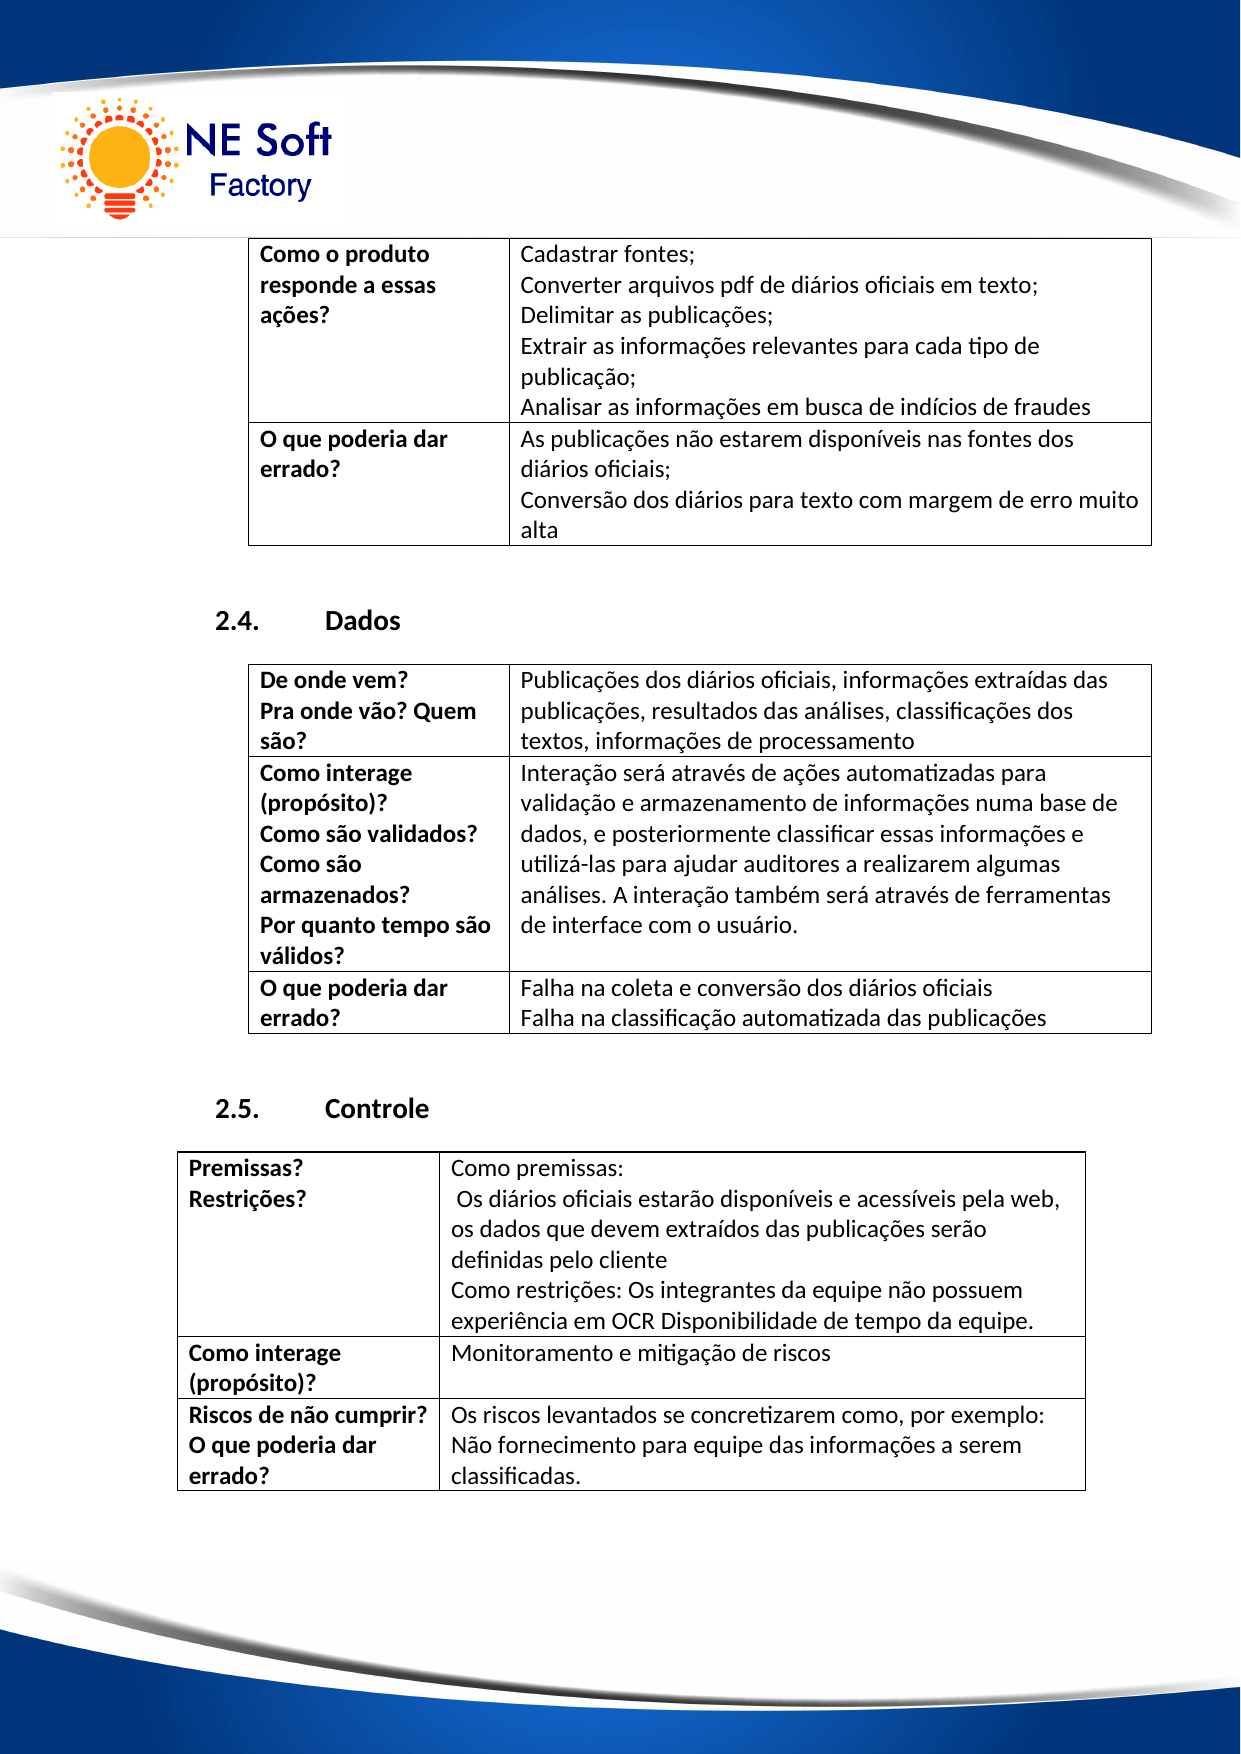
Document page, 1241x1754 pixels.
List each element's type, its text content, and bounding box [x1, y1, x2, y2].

table_cell Interação será através de ações automatizadas para validação e armazenamento de informações numa base de dados, e posteriormente classificar essas informações e utilizá-las para ajudar auditores a realizarem algumas análises. A interação também será através de ferramentas de interface com o usuário. [510, 757, 1151, 971]
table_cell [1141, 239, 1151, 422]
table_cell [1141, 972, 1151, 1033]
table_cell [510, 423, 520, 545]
table_header Premissas? Restrições? [178, 1153, 439, 1336]
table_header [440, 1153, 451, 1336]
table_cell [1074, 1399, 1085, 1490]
table_cell Como o produto responde a essas ações? [249, 239, 509, 422]
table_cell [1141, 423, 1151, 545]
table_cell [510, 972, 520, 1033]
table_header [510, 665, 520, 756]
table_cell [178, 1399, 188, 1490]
picture [0, 0, 1241, 238]
list Dados [215, 602, 1063, 637]
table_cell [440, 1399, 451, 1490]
table_cell O que poderia dar errado? [249, 423, 509, 545]
picture [0, 1560, 1241, 1754]
list Controle [215, 1090, 1063, 1125]
table_cell Monitoramento e mitigação de riscos [440, 1337, 1085, 1398]
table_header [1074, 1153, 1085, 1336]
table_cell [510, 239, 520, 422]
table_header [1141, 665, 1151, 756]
